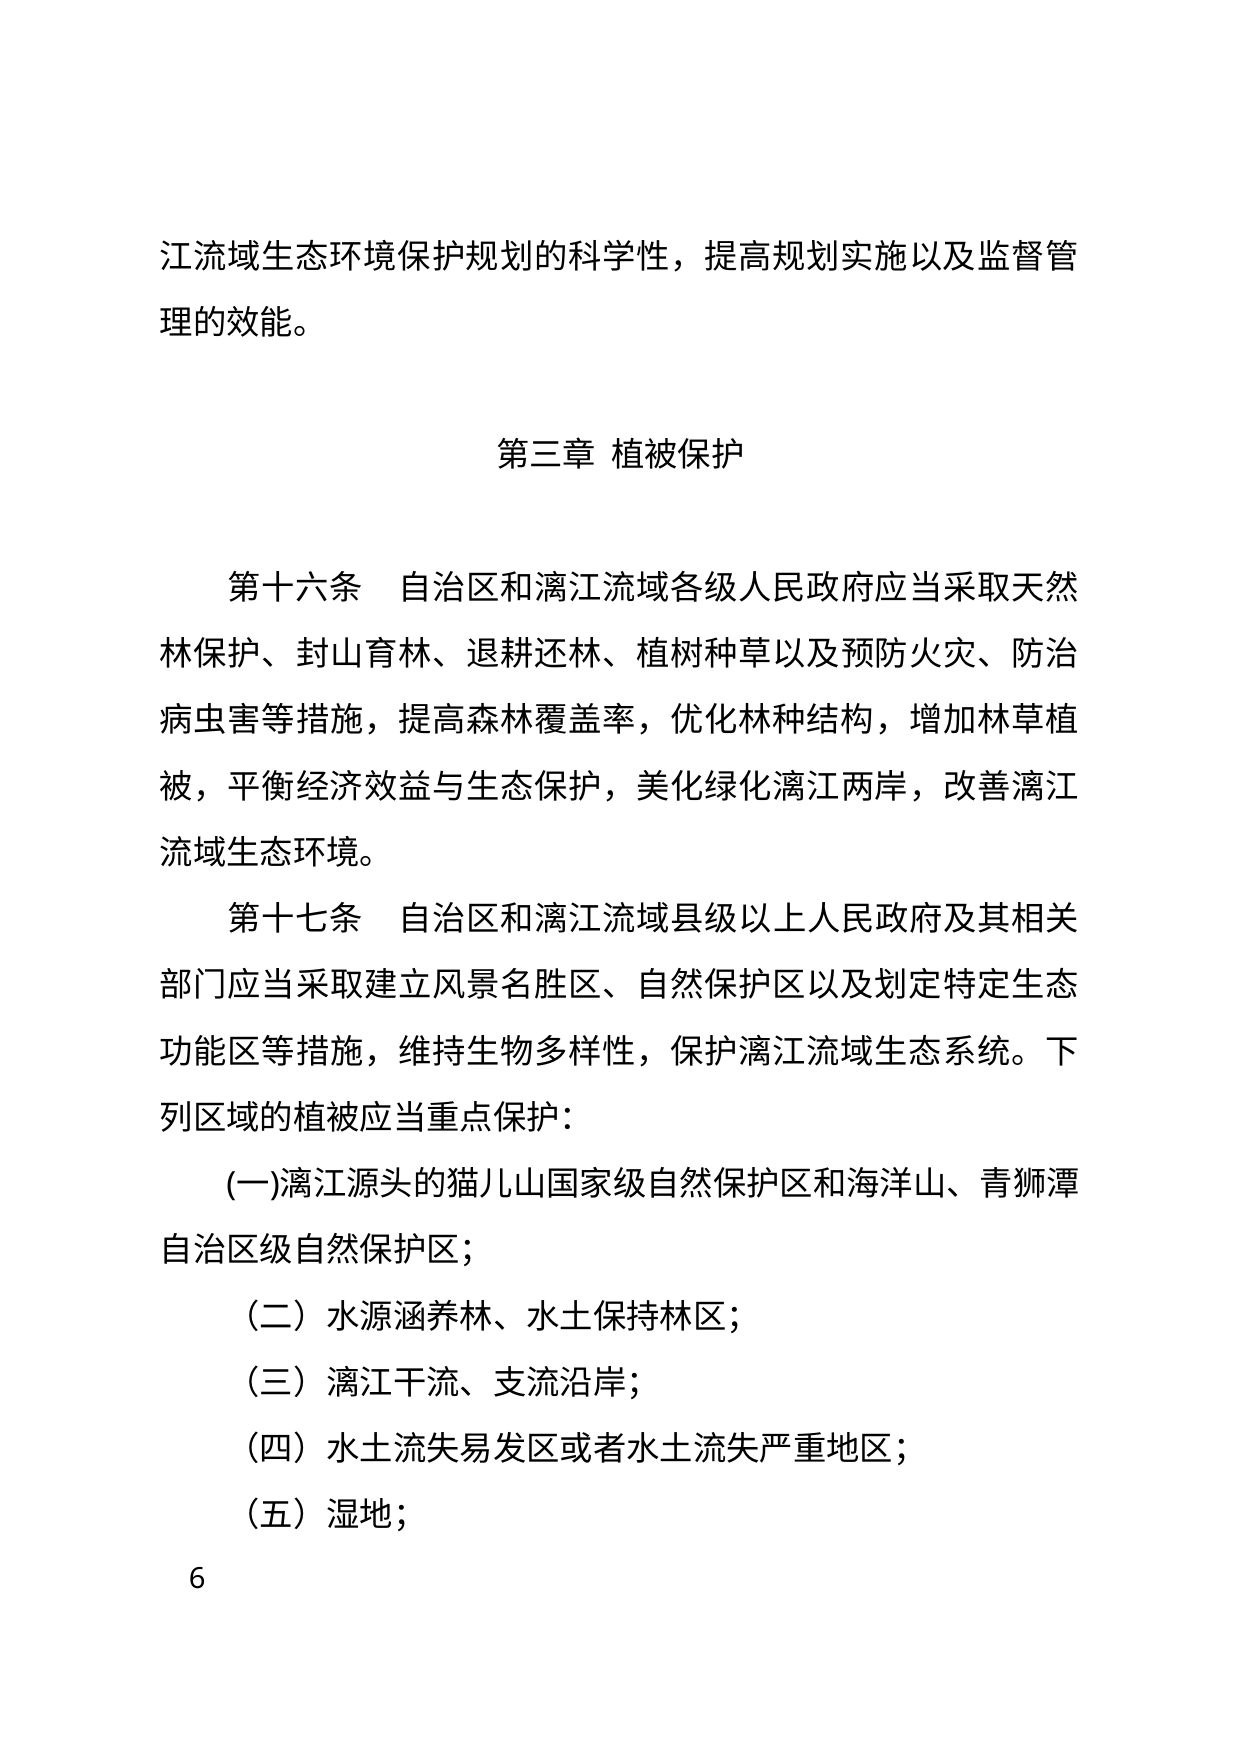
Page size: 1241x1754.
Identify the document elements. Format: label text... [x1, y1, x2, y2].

text （五）湿地； [159, 1479, 1081, 1545]
text 第三章 植被保护 [159, 419, 1081, 485]
text （三）漓江干流、支流沿岸； [159, 1347, 1081, 1413]
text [159, 220, 1081, 353]
text (一)漓江源头的猫儿山国家级自然保护区和海洋山、青狮潭自治区级自然保护区； [159, 1148, 1081, 1280]
text 第十六条 自治区和漓江流域各级人民政府应当采取天然林保护、封山育林、退耕还林、植树种草以及预防火灾、防治病虫害等措施，提高森林覆盖率，优化林种结构，增加林草植被，平衡经济效益与生态保护，美化绿化漓江两岸，改善漓江流域生态环境。 [159, 552, 1081, 883]
text （四）水土流失易发区或者水土流失严重地区； [159, 1413, 1081, 1479]
text （二）水源涵养林、水土保持林区； [159, 1280, 1081, 1347]
text 第十七条 自治区和漓江流域县级以上人民政府及其相关部门应当采取建立风景名胜区、自然保护区以及划定特定生态功能区等措施，维持生物多样性，保护漓江流域生态系统。下列区域的植被应当重点保护： [159, 883, 1081, 1148]
